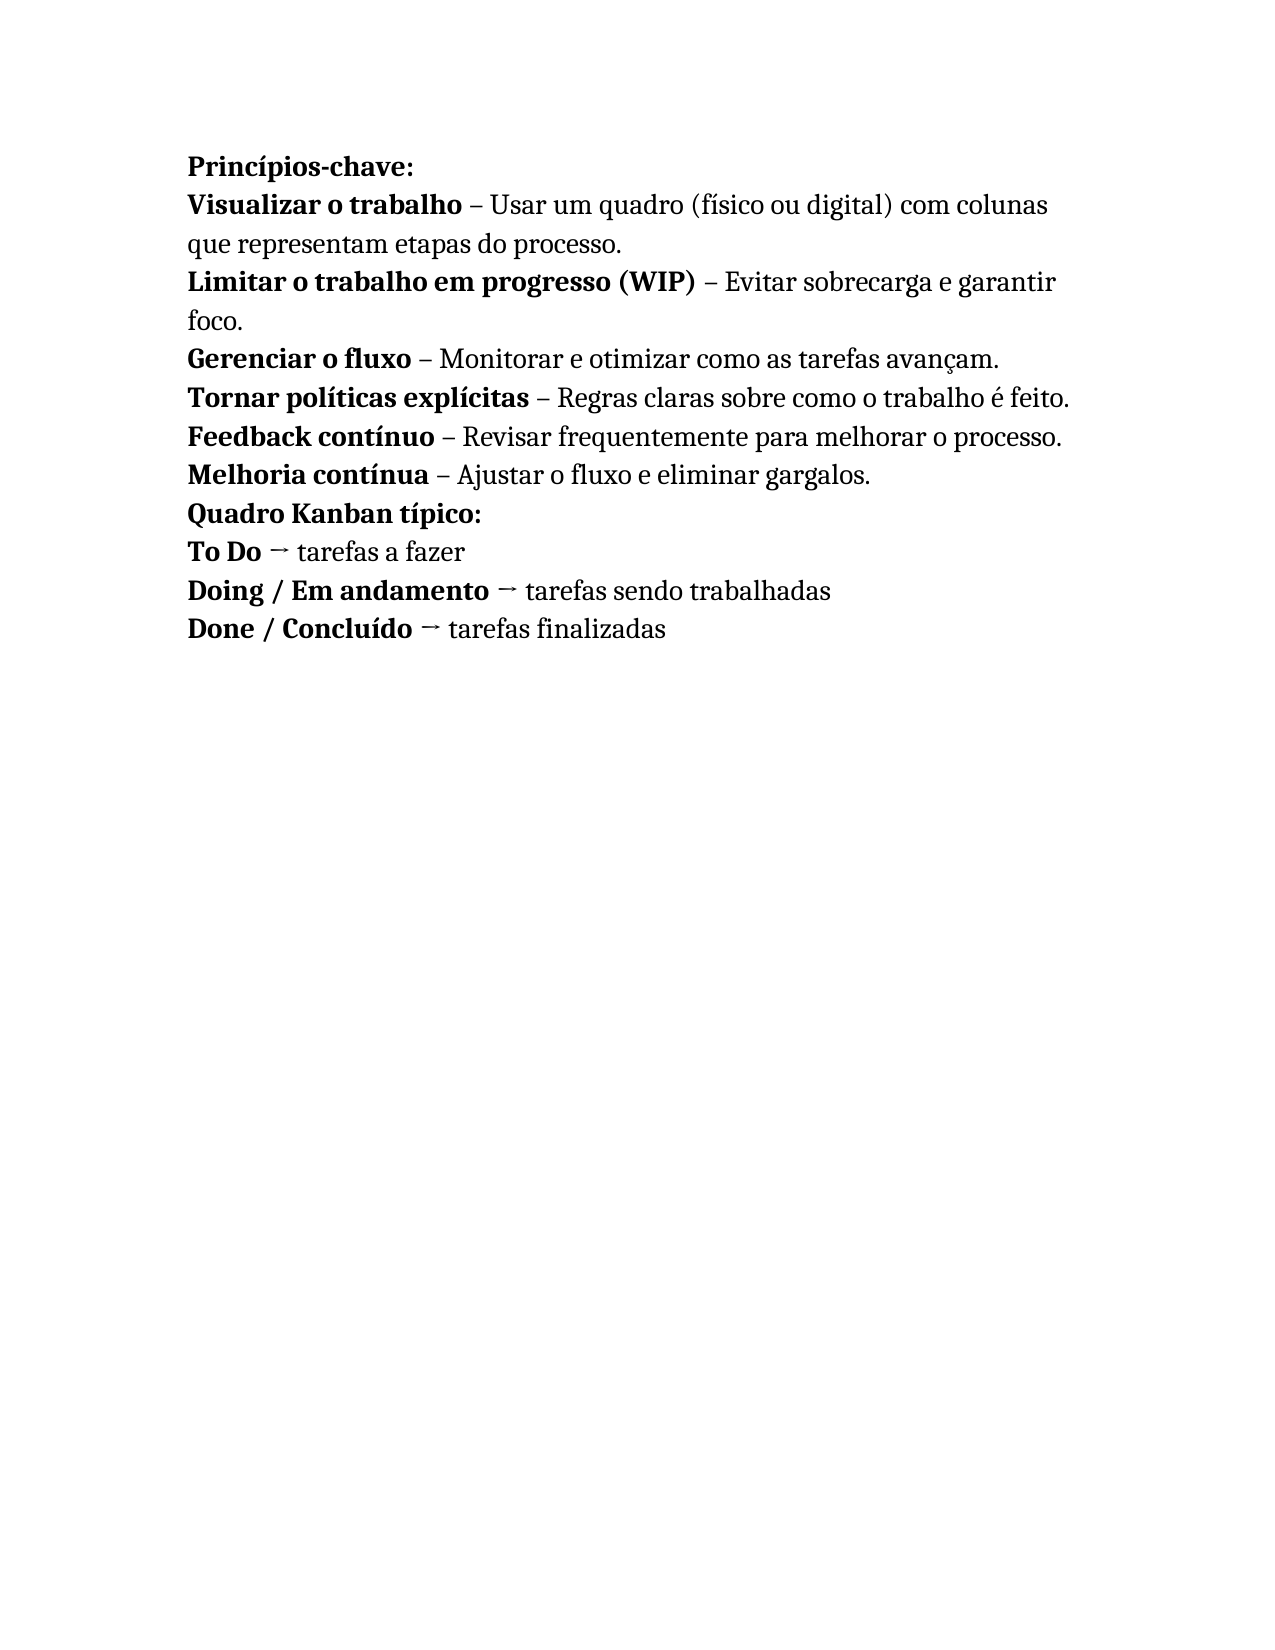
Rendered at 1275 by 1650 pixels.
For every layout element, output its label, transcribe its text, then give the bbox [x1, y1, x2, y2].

text Visualizar o trabalho – Usar um quadro (físico ou digital) com colunas que representam etapas do processo. [187, 188, 1087, 261]
text Feedback contínuo – Revisar frequentemente para melhorar o processo. [187, 420, 1087, 453]
text Quadro Kanban típico: [187, 497, 1087, 530]
text Limitar o trabalho em progresso (WIP) – Evitar sobrecarga e garantir foco. [187, 266, 1087, 338]
text Gerenciar o fluxo – Monitorar e otimizar como as tarefas avançam. [187, 343, 1087, 376]
text To Do → tarefas a fazer [187, 535, 1087, 569]
text Melhoria contínua – Ajustar o fluxo e eliminar gargalos. [187, 458, 1087, 492]
text Princípios-chave: [187, 150, 1087, 183]
text Tornar políticas explícitas – Regras claras sobre como o trabalho é feito. [187, 381, 1087, 415]
text Done / Concluído → tarefas finalizadas [187, 612, 1087, 646]
text Doing / Em andamento → tarefas sendo trabalhadas [187, 574, 1087, 607]
